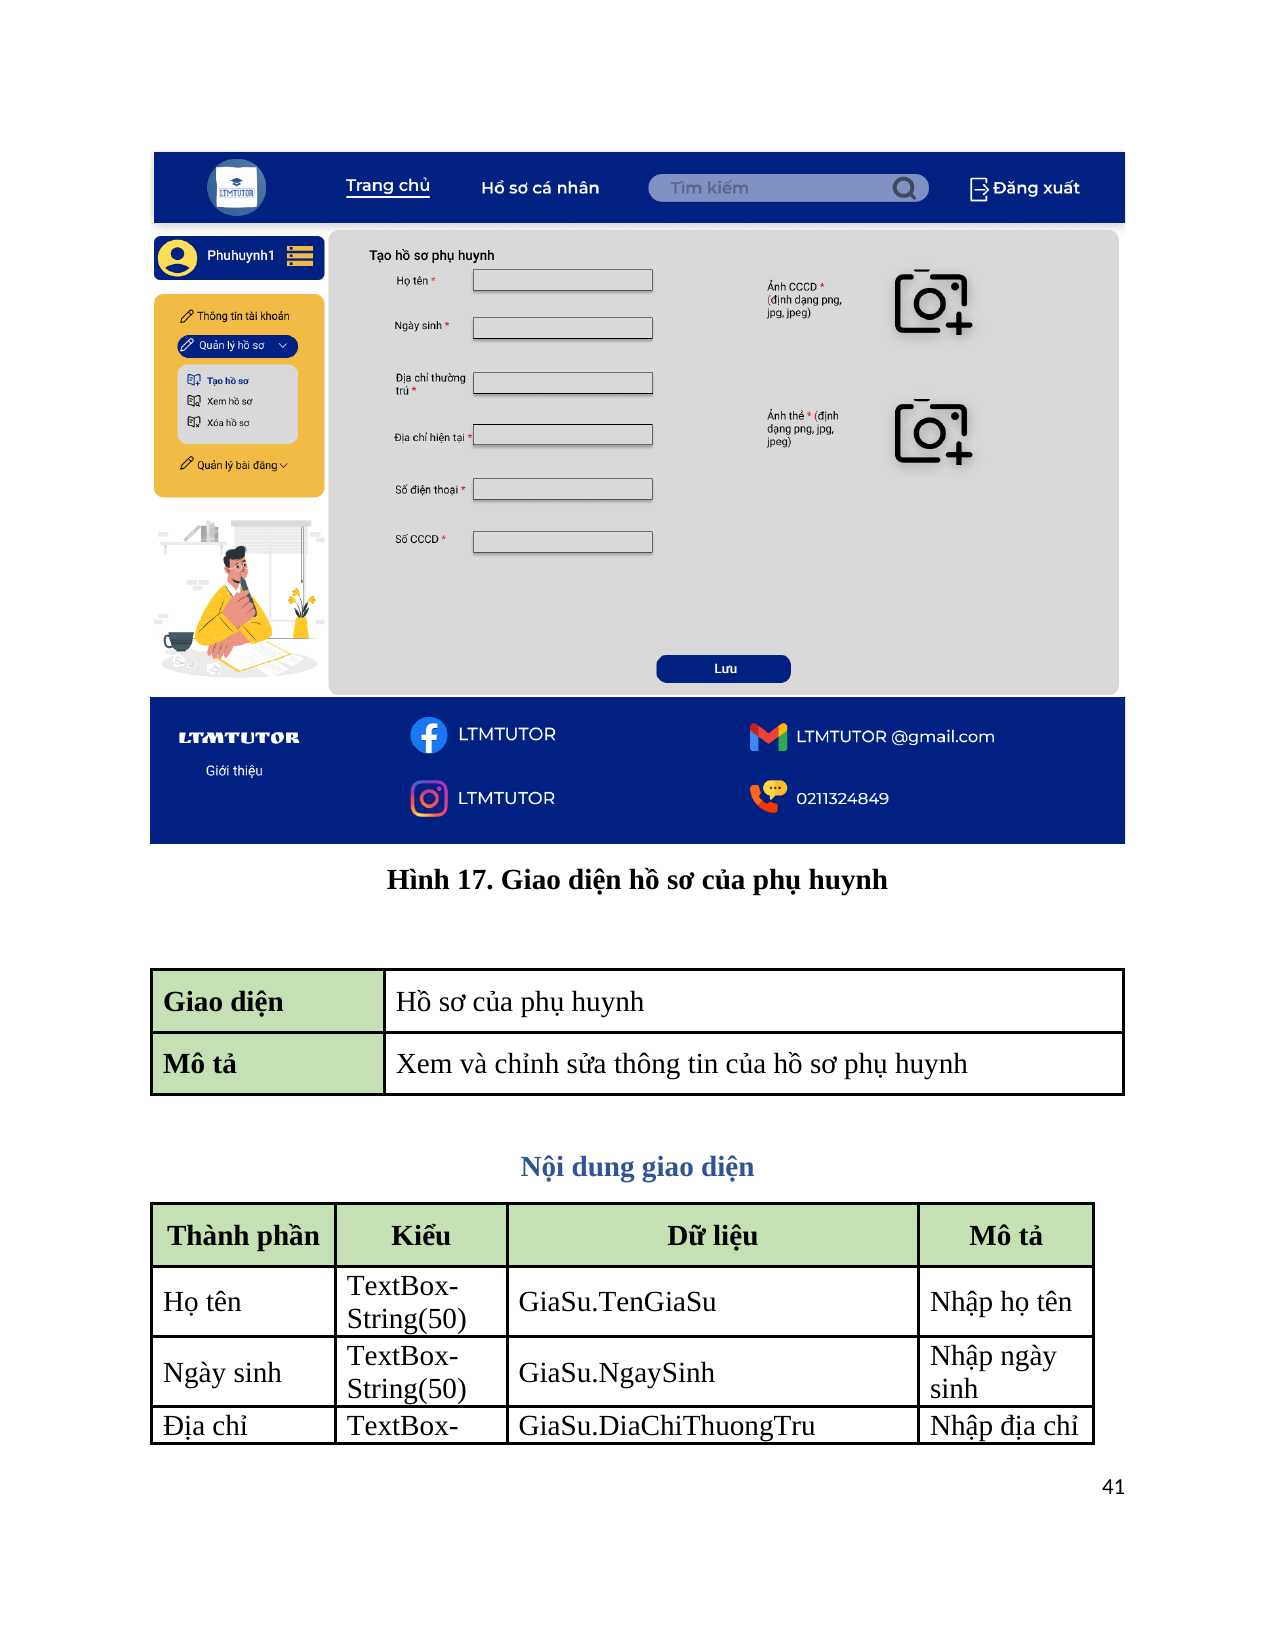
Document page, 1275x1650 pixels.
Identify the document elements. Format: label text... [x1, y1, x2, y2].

table_cell GiaSu.NgaySinh [509, 1338, 917, 1405]
table_cell Xem và chỉnh sửa thông tin của hồ sơ phụ huynh [386, 1034, 1122, 1093]
table_cell Ngày sinh [153, 1338, 334, 1405]
table_cell GiaSu.TenGiaSu [509, 1268, 917, 1335]
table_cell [920, 1408, 1092, 1442]
picture [150, 150, 1125, 844]
text Nội dung giao diện [150, 1149, 1125, 1183]
table_header Giao diện [153, 971, 383, 1031]
table_header Dữ liệu [509, 1205, 917, 1265]
table_cell Mô tả [153, 1034, 383, 1093]
table_cell TextBox-String(50) [337, 1338, 506, 1405]
table_cell Nhập ngày sinh [920, 1338, 1092, 1405]
table_cell Địa chỉ thường trú [153, 1408, 334, 1442]
table_cell TextBox-String(100) [337, 1408, 506, 1442]
table_header Hồ sơ của phụ huynh [386, 971, 1122, 1031]
table_cell Họ tên [153, 1268, 334, 1335]
table_cell TextBox-String(50) [337, 1268, 506, 1335]
table_cell Nhập họ tên [920, 1268, 1092, 1335]
table_header Kiểu [337, 1205, 506, 1265]
text Hình 17. Giao diện hồ sơ của phụ huynh [150, 862, 1125, 896]
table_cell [509, 1408, 917, 1442]
table_header Mô tả [920, 1205, 1092, 1265]
table_header Thành phần [153, 1205, 334, 1265]
